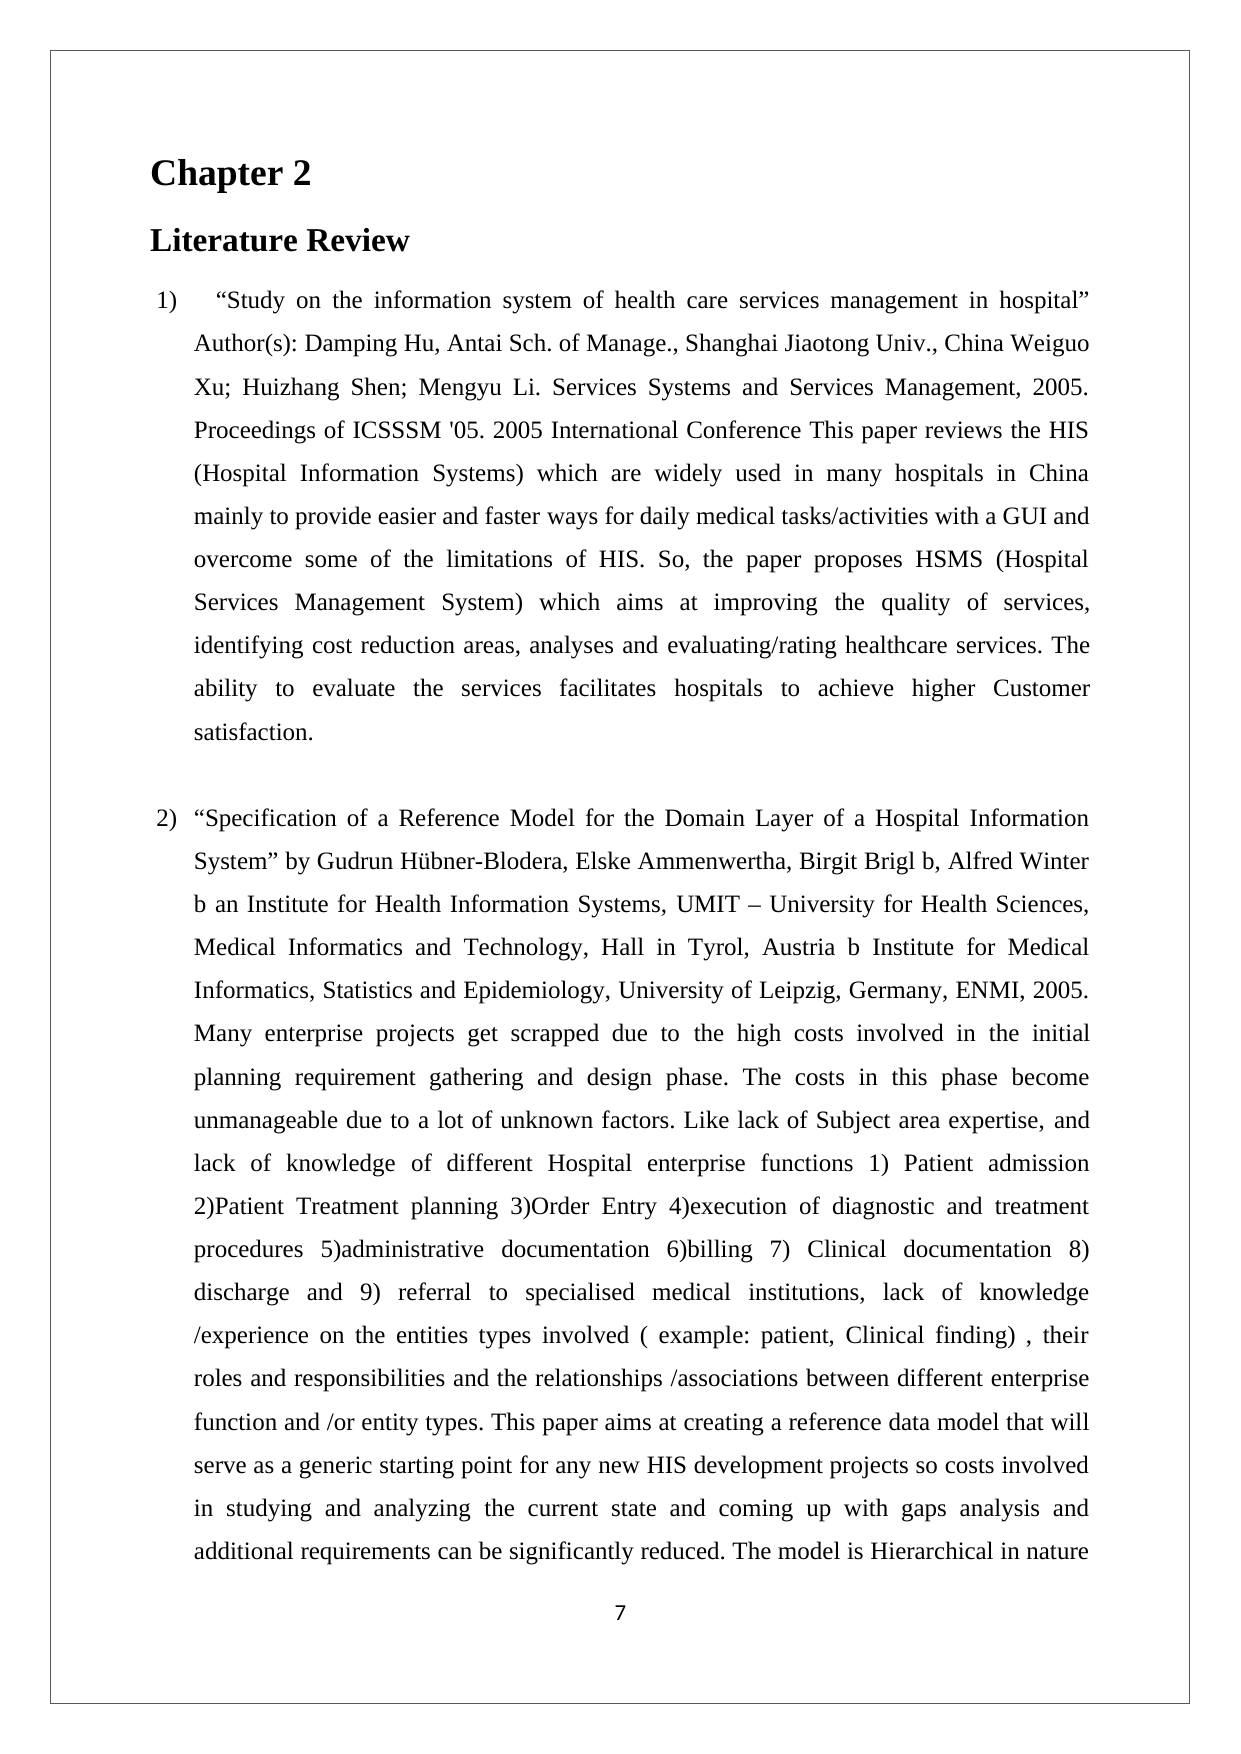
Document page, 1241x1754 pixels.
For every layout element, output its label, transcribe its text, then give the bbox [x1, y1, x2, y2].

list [156, 803, 1090, 1565]
text Literature Review [150, 220, 1090, 259]
list “Study on the information system of health care services management in hospital” Author(s): Damping Hu, Antai Sch. of Manage., Shanghai Jiaotong Univ., China Weiguo Xu; Huizhang Shen; Mengyu Li. Services Systems and Services Management, 2005. Proceedings of ICSSSM '05. 2005 International Conference This paper reviews the HIS (Hospital Information Systems) which are widely used in many hospitals in China mainly to provide easier and faster ways for daily medical tasks/activities with a GUI and overcome some of the limitations of HIS. So, the paper proposes HSMS (Hospital Services Management System) which aims at improving the quality of services, identifying cost reduction areas, analyses and evaluating/rating healthcare services. The ability to evaluate the services facilitates hospitals to achieve higher Customer satisfaction. [156, 285, 1090, 745]
text Chapter 2 [150, 150, 1090, 193]
